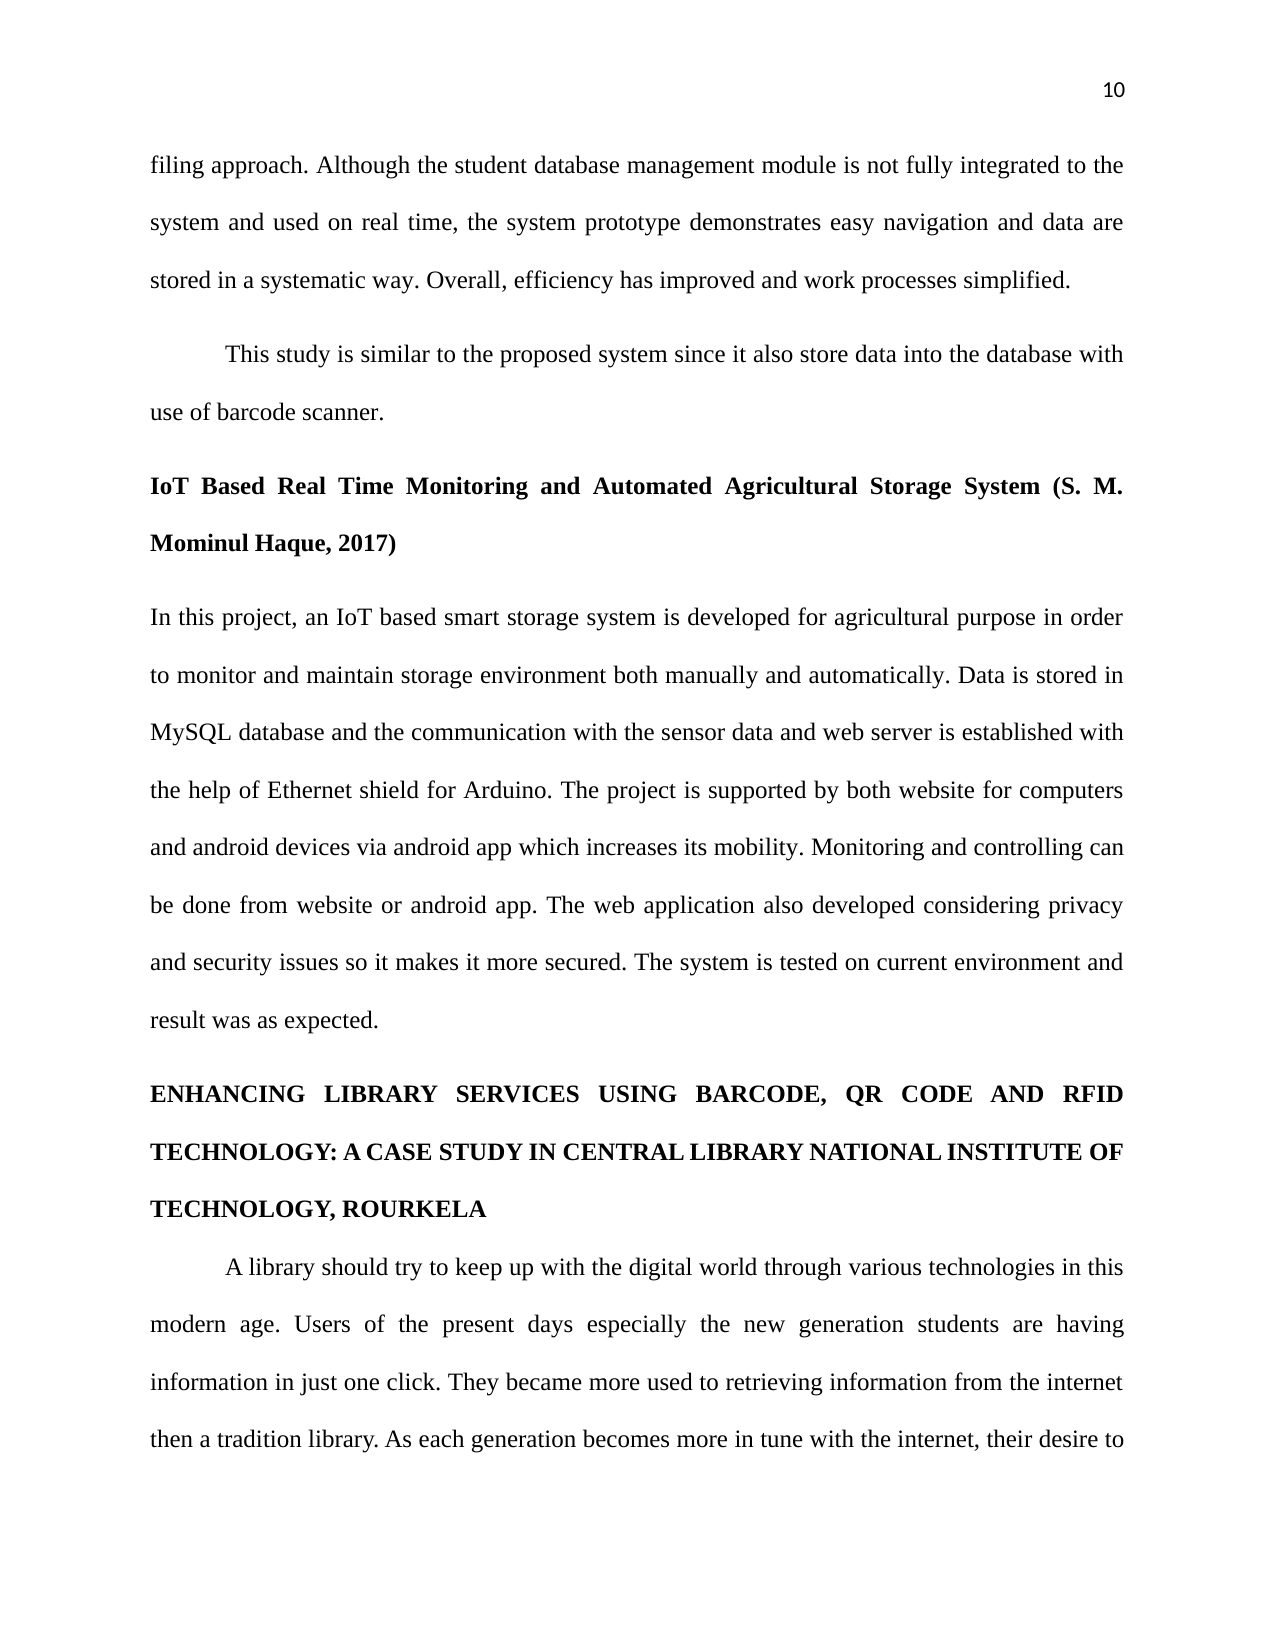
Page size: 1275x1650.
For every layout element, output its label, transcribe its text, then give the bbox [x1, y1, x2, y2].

text In this project, an IoT based smart storage system is developed for agricultural purpose in order to monitor and maintain storage environment both manually and automatically. Data is stored in MySQL database and the communication with the sensor data and web server is established with the help of Ethernet shield for Arduino. The project is supported by both website for computers and android devices via android app which increases its mobility. Monitoring and controlling can be done from website or android app. The web application also developed considering privacy and security issues so it makes it more secured. The system is tested on current environment and result was as expected. [150, 602, 1125, 1034]
text ENHANCING LIBRARY SERVICES USING BARCODE, QR CODE AND RFID TECHNOLOGY: A CASE STUDY IN CENTRAL LIBRARY NATIONAL INSTITUTE OF TECHNOLOGY, ROURKELA [150, 1079, 1125, 1223]
text IoT Based Real Time Monitoring and Automated Agricultural Storage System (S. M. Mominul Haque, 2017) [150, 471, 1125, 557]
text This study is similar to the proposed system since it also store data into the database with use of barcode scanner. [150, 339, 1125, 425]
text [150, 1252, 1125, 1453]
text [150, 150, 1125, 294]
